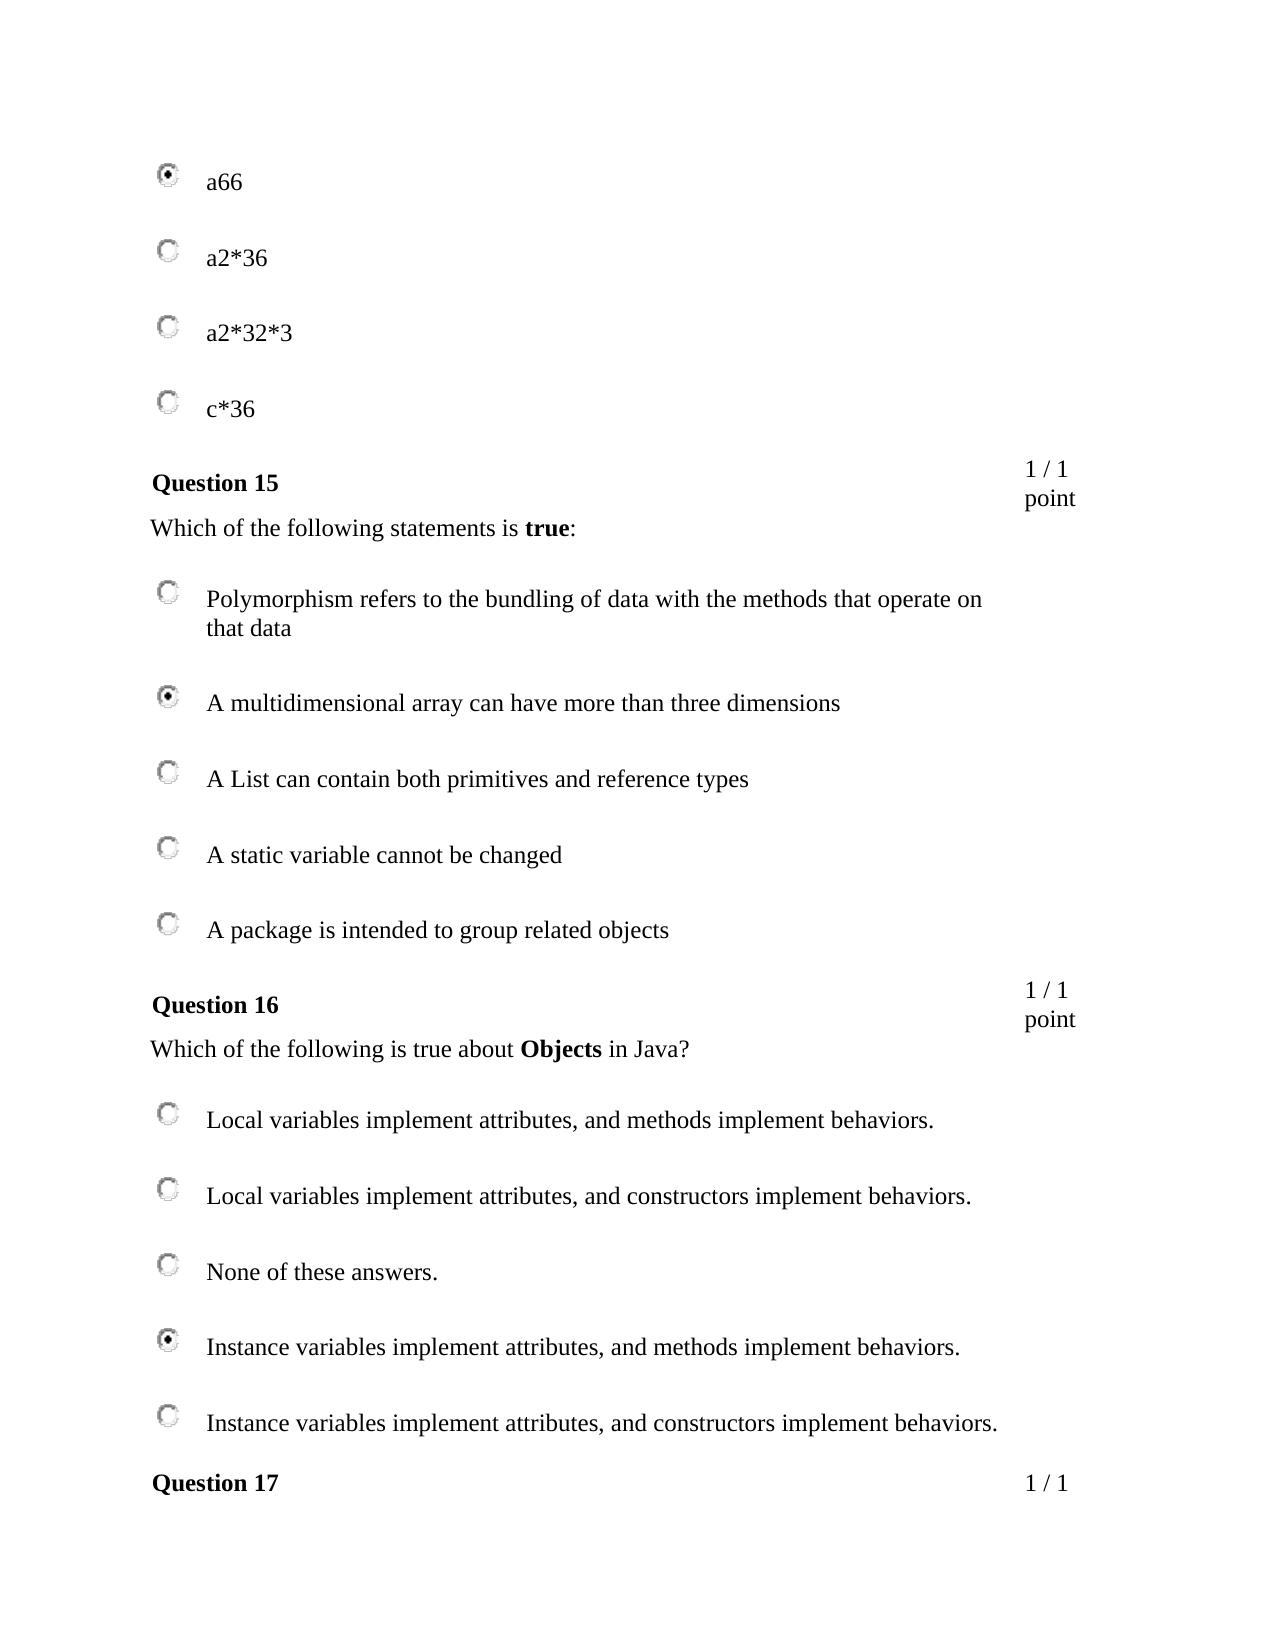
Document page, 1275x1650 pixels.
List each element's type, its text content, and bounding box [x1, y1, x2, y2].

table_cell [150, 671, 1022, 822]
text Which of the following is true about Objects in Java? [150, 1034, 1125, 1063]
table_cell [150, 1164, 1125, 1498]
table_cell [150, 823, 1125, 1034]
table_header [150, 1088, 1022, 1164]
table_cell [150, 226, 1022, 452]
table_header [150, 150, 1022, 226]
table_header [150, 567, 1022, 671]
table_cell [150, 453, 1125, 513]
text Which of the following statements is true: [150, 513, 1125, 542]
